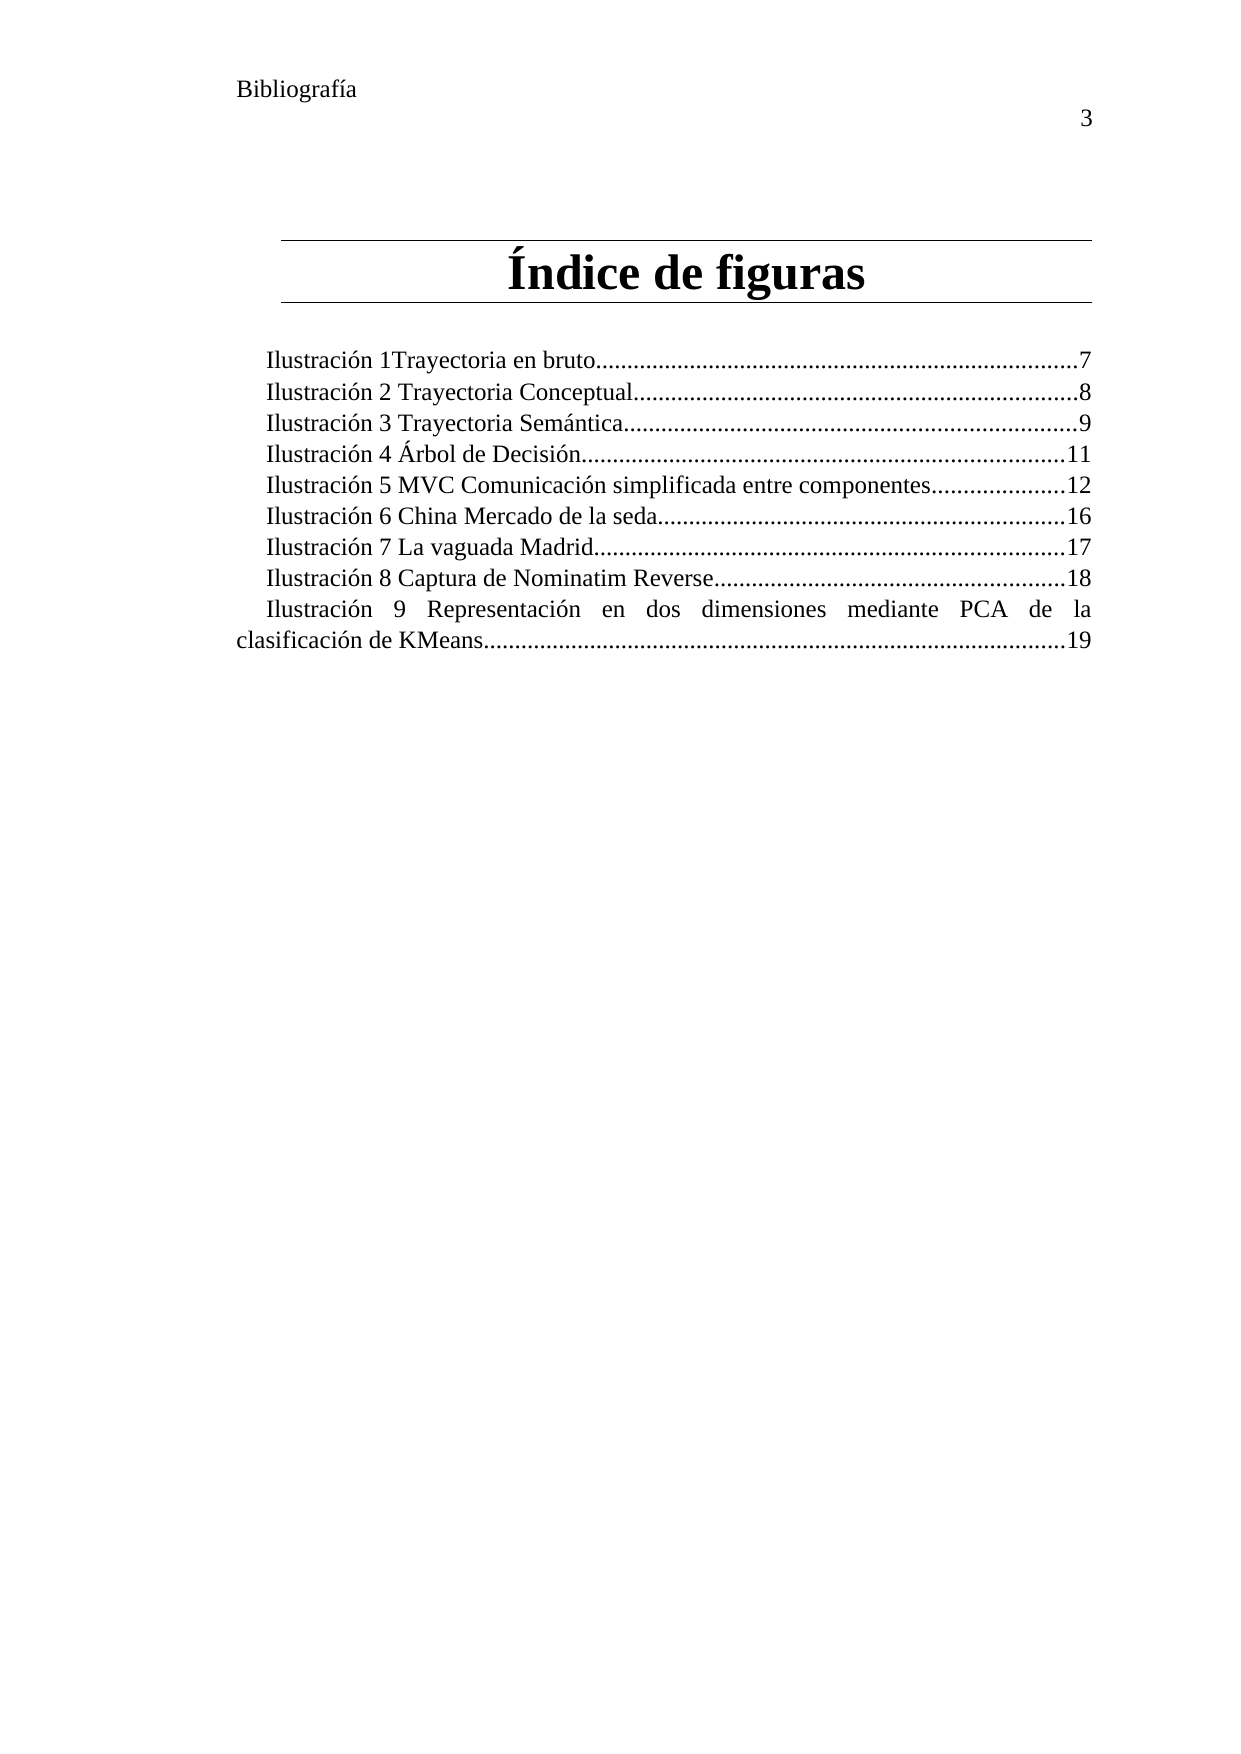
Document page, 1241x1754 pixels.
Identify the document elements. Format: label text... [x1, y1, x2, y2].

text Ilustración 6 China Mercado de la seda 16 [236, 501, 1092, 529]
subtitle Índice de figuras [281, 241, 1092, 302]
text Ilustración 5 MVC Comunicación simplificada entre componentes 12 [236, 470, 1092, 498]
text Ilustración 4 Árbol de Decisión 11 [236, 439, 1092, 467]
text Ilustración 9 Representación en dos dimensiones mediante PCA de la clasificación de KMeans 19 [236, 594, 1092, 654]
text Ilustración 2 Trayectoria Conceptual 8 [236, 377, 1092, 405]
text Ilustración 3 Trayectoria Semántica 9 [236, 408, 1092, 436]
text Ilustración 1Trayectoria en bruto 7 [236, 346, 1092, 374]
text Ilustración 7 La vaguada Madrid 17 [236, 532, 1092, 561]
text Ilustración 8 Captura de Nominatim Reverse 18 [236, 563, 1092, 592]
